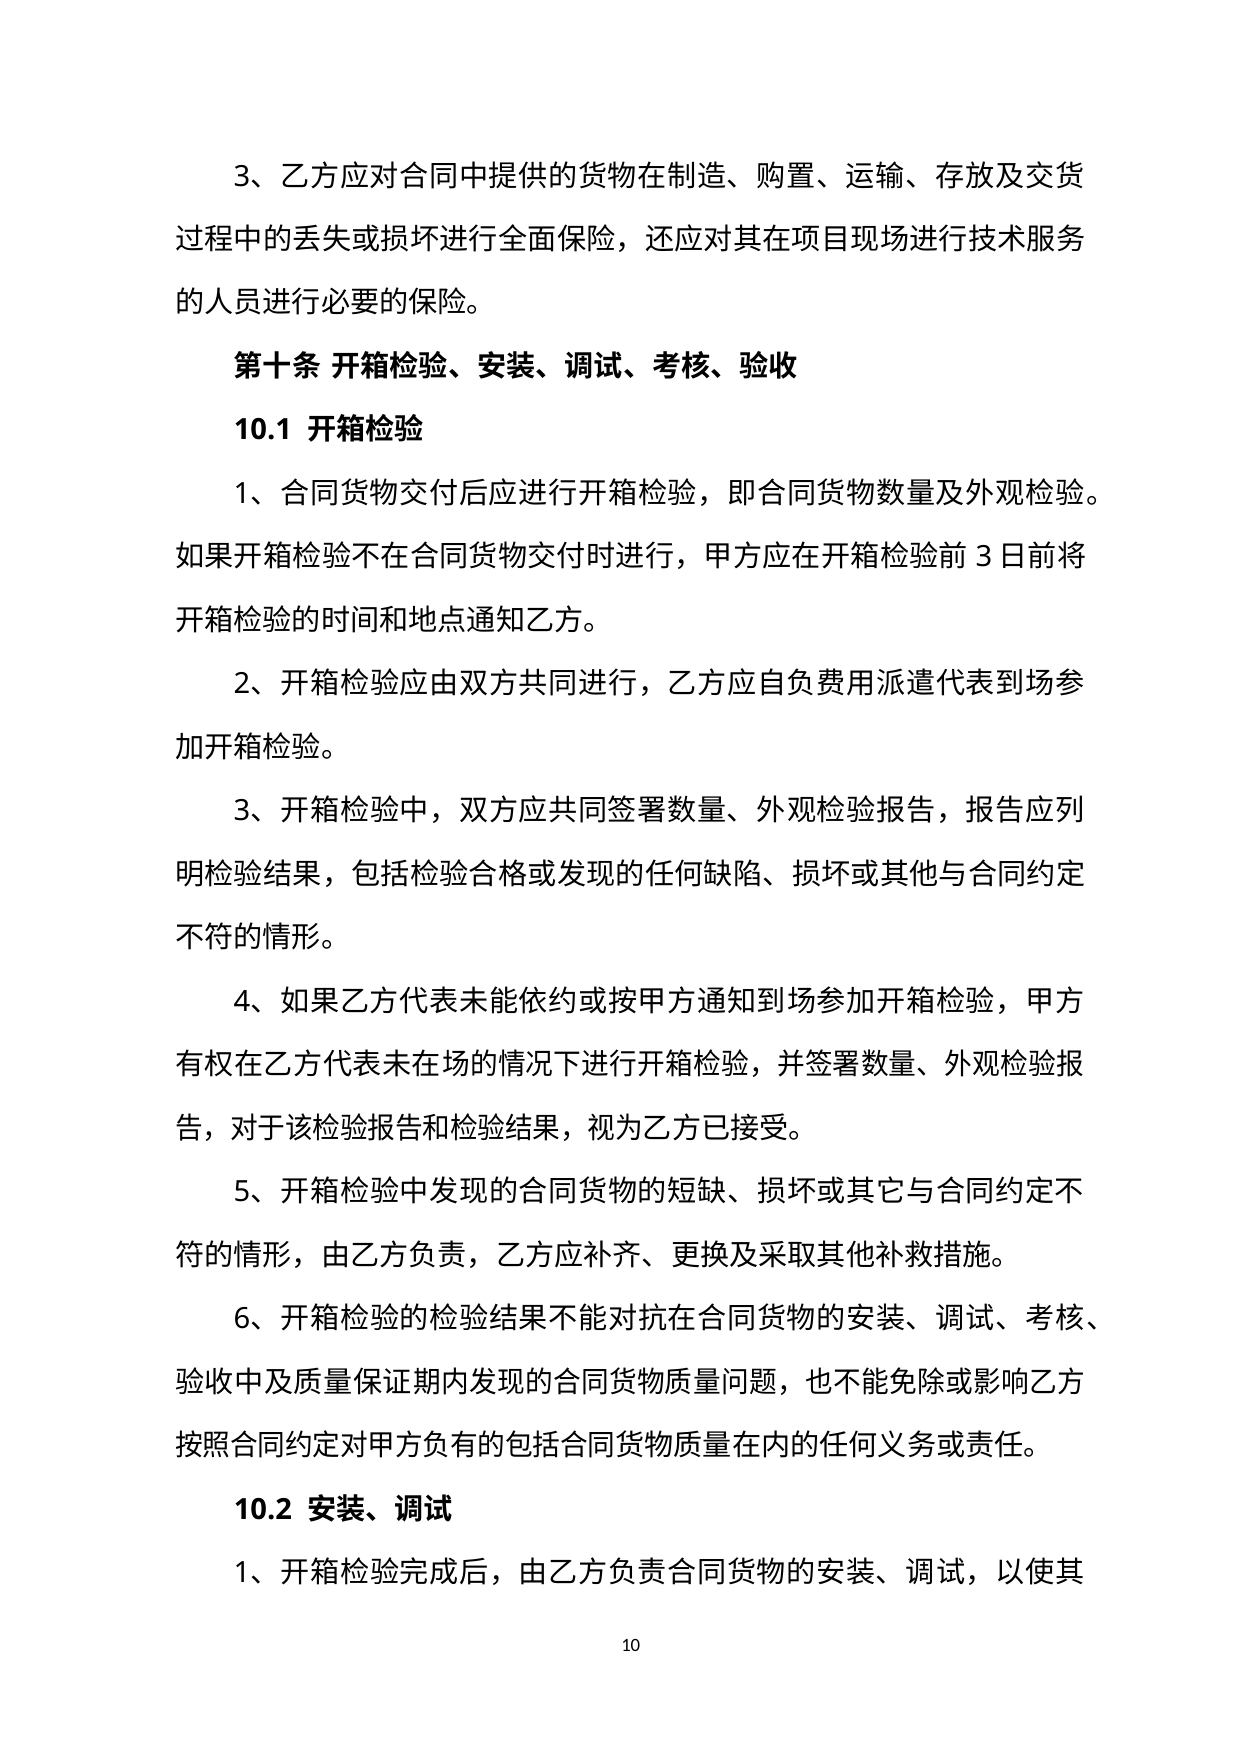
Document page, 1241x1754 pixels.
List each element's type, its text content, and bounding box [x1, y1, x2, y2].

text 3、开箱检验中，双方应共同签署数量、外观检验报告，报告应列明检验结果，包括检验合格或发现的任何缺陷、损坏或其他与合同约定不符的情形。 [175, 787, 1086, 956]
text 2、开箱检验应由双方共同进行，乙方应自负费用派遣代表到场参加开箱检验。 [175, 660, 1086, 766]
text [175, 1549, 1086, 1591]
text 1、合同货物交付后应进行开箱检验，即合同货物数量及外观检验。如果开箱检验不在合同货物交付时进行，甲方应在开箱检验前3日前将开箱检验的时间和地点通知乙方。 [175, 469, 1086, 639]
subtitle 10.2 安装、调试 [175, 1485, 1086, 1528]
subtitle 第十条 开箱检验、安装、调试、考核、验收 [175, 342, 1086, 385]
text 4、如果乙方代表未能依约或按甲方通知到场参加开箱检验，甲方有权在乙方代表未在场的情况下进行开箱检验，并签署数量、外观检验报告，对于该检验报告和检验结果，视为乙方已接受。 [175, 977, 1086, 1147]
text 10.1 开箱检验 [175, 406, 1086, 448]
text 5、开箱检验中发现的合同货物的短缺、损坏或其它与合同约定不符的情形，由乙方负责，乙方应补齐、更换及采取其他补救措施。 [175, 1168, 1086, 1274]
text 3、乙方应对合同中提供的货物在制造、购置、运输、存放及交货过程中的丢失或损坏进行全面保险，还应对其在项目现场进行技术服务的人员进行必要的保险。 [175, 152, 1086, 321]
text 6、开箱检验的检验结果不能对抗在合同货物的安装、调试、考核、验收中及质量保证期内发现的合同货物质量问题，也不能免除或影响乙方按照合同约定对甲方负有的包括合同货物质量在内的任何义务或责任。 [175, 1295, 1086, 1464]
